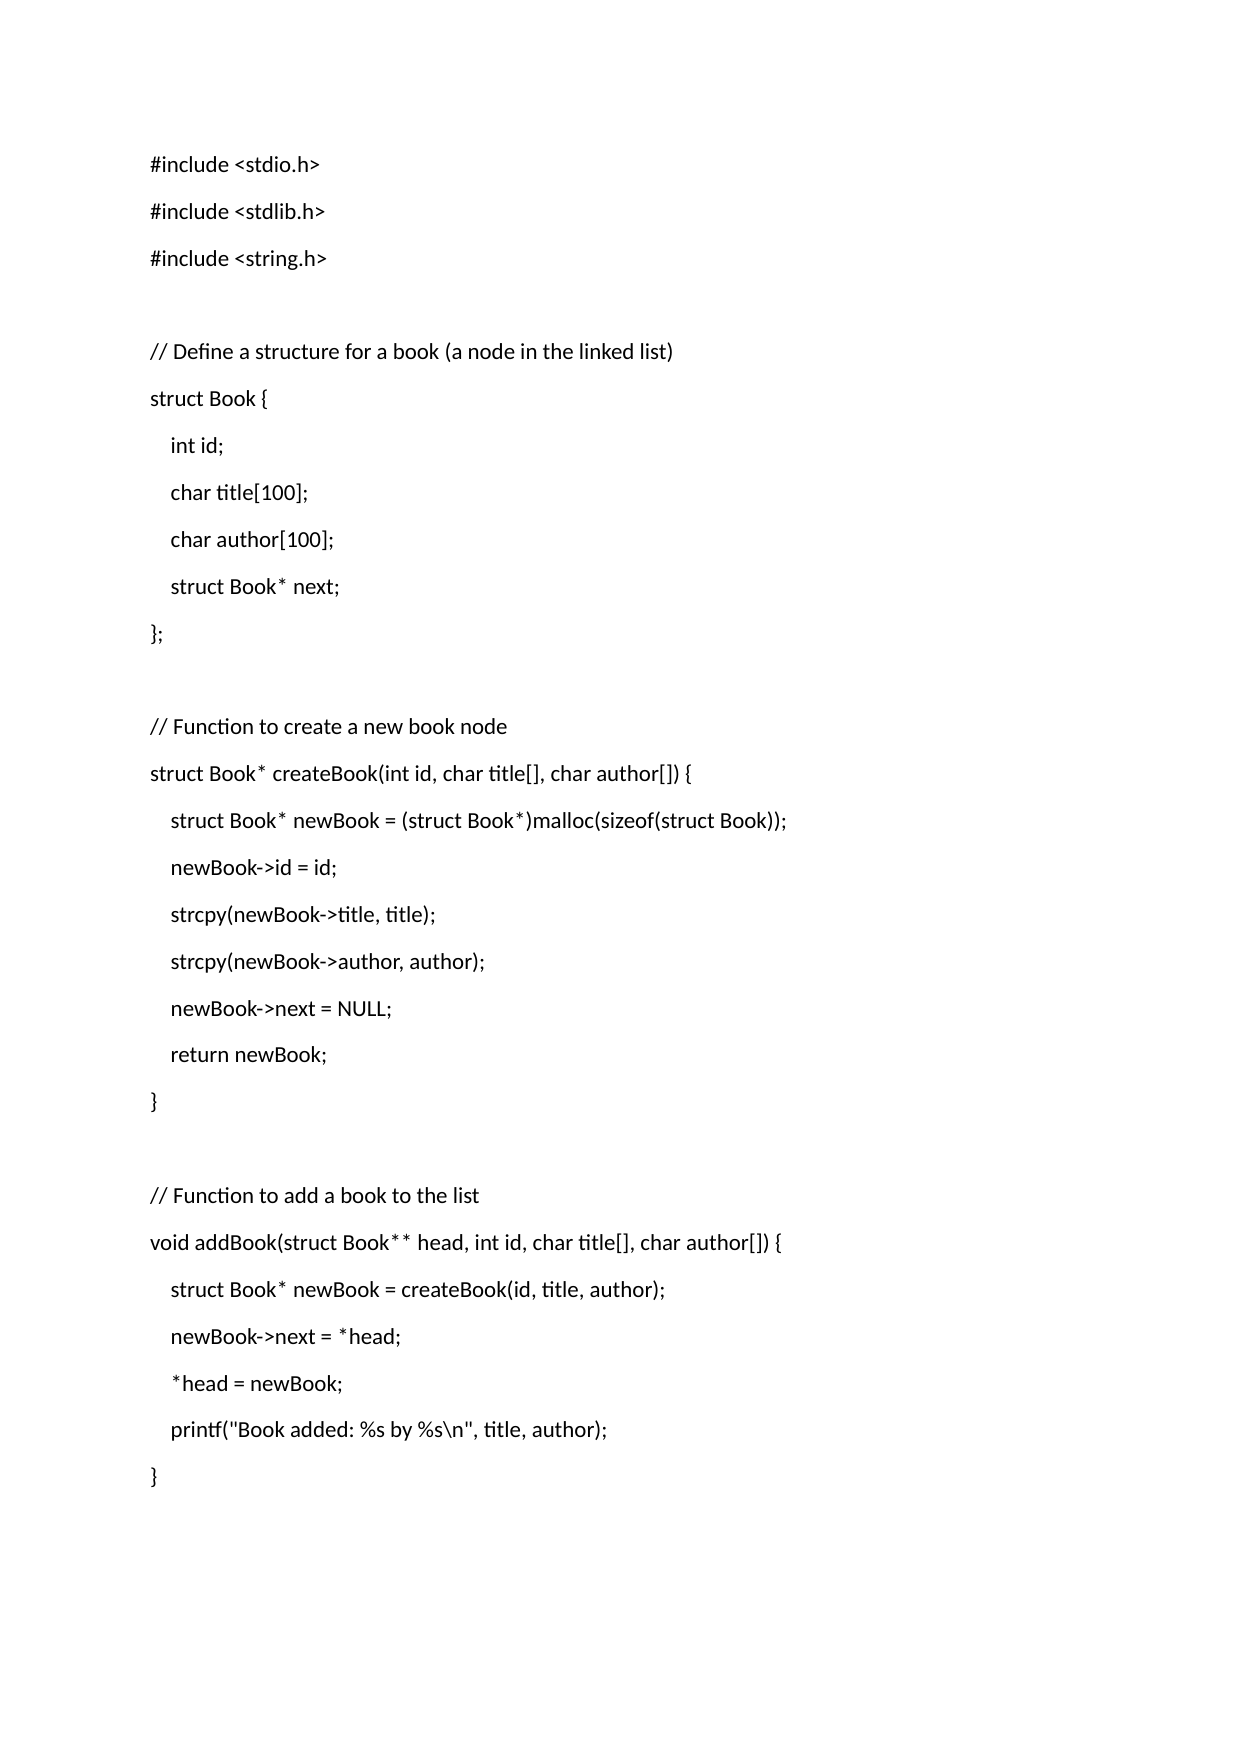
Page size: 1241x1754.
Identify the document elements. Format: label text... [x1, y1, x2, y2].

text } [150, 1087, 1090, 1116]
text void addBook(struct Book** head, int id, char title[], char author[]) { [150, 1228, 1090, 1256]
text struct Book* newBook = (struct Book*)malloc(sizeof(struct Book)); [150, 806, 1090, 834]
text newBook->id = id; [150, 853, 1090, 881]
text strcpy(newBook->title, title); [150, 900, 1090, 928]
text #include <stdlib.h> [150, 197, 1090, 225]
text struct Book* createBook(int id, char title[], char author[]) { [150, 759, 1090, 787]
text } [150, 1462, 1090, 1491]
text }; [150, 619, 1090, 647]
text newBook->next = NULL; [150, 994, 1090, 1022]
text newBook->next = *head; [150, 1322, 1090, 1350]
text strcpy(newBook->author, author); [150, 947, 1090, 975]
text *head = newBook; [150, 1369, 1090, 1397]
text // Function to add a book to the list [150, 1181, 1090, 1209]
text // Define a structure for a book (a node in the linked list) [150, 337, 1090, 366]
text char author[100]; [150, 525, 1090, 553]
text // Function to create a new book node [150, 712, 1090, 741]
text return newBook; [150, 1041, 1090, 1069]
text #include <string.h> [150, 244, 1090, 272]
text #include <stdio.h> [150, 150, 1090, 178]
text struct Book { [150, 384, 1090, 412]
text printf("Book added: %s by %s\n", title, author); [150, 1416, 1090, 1444]
text struct Book* next; [150, 572, 1090, 600]
text char title[100]; [150, 478, 1090, 506]
text int id; [150, 431, 1090, 459]
text struct Book* newBook = createBook(id, title, author); [150, 1275, 1090, 1303]
